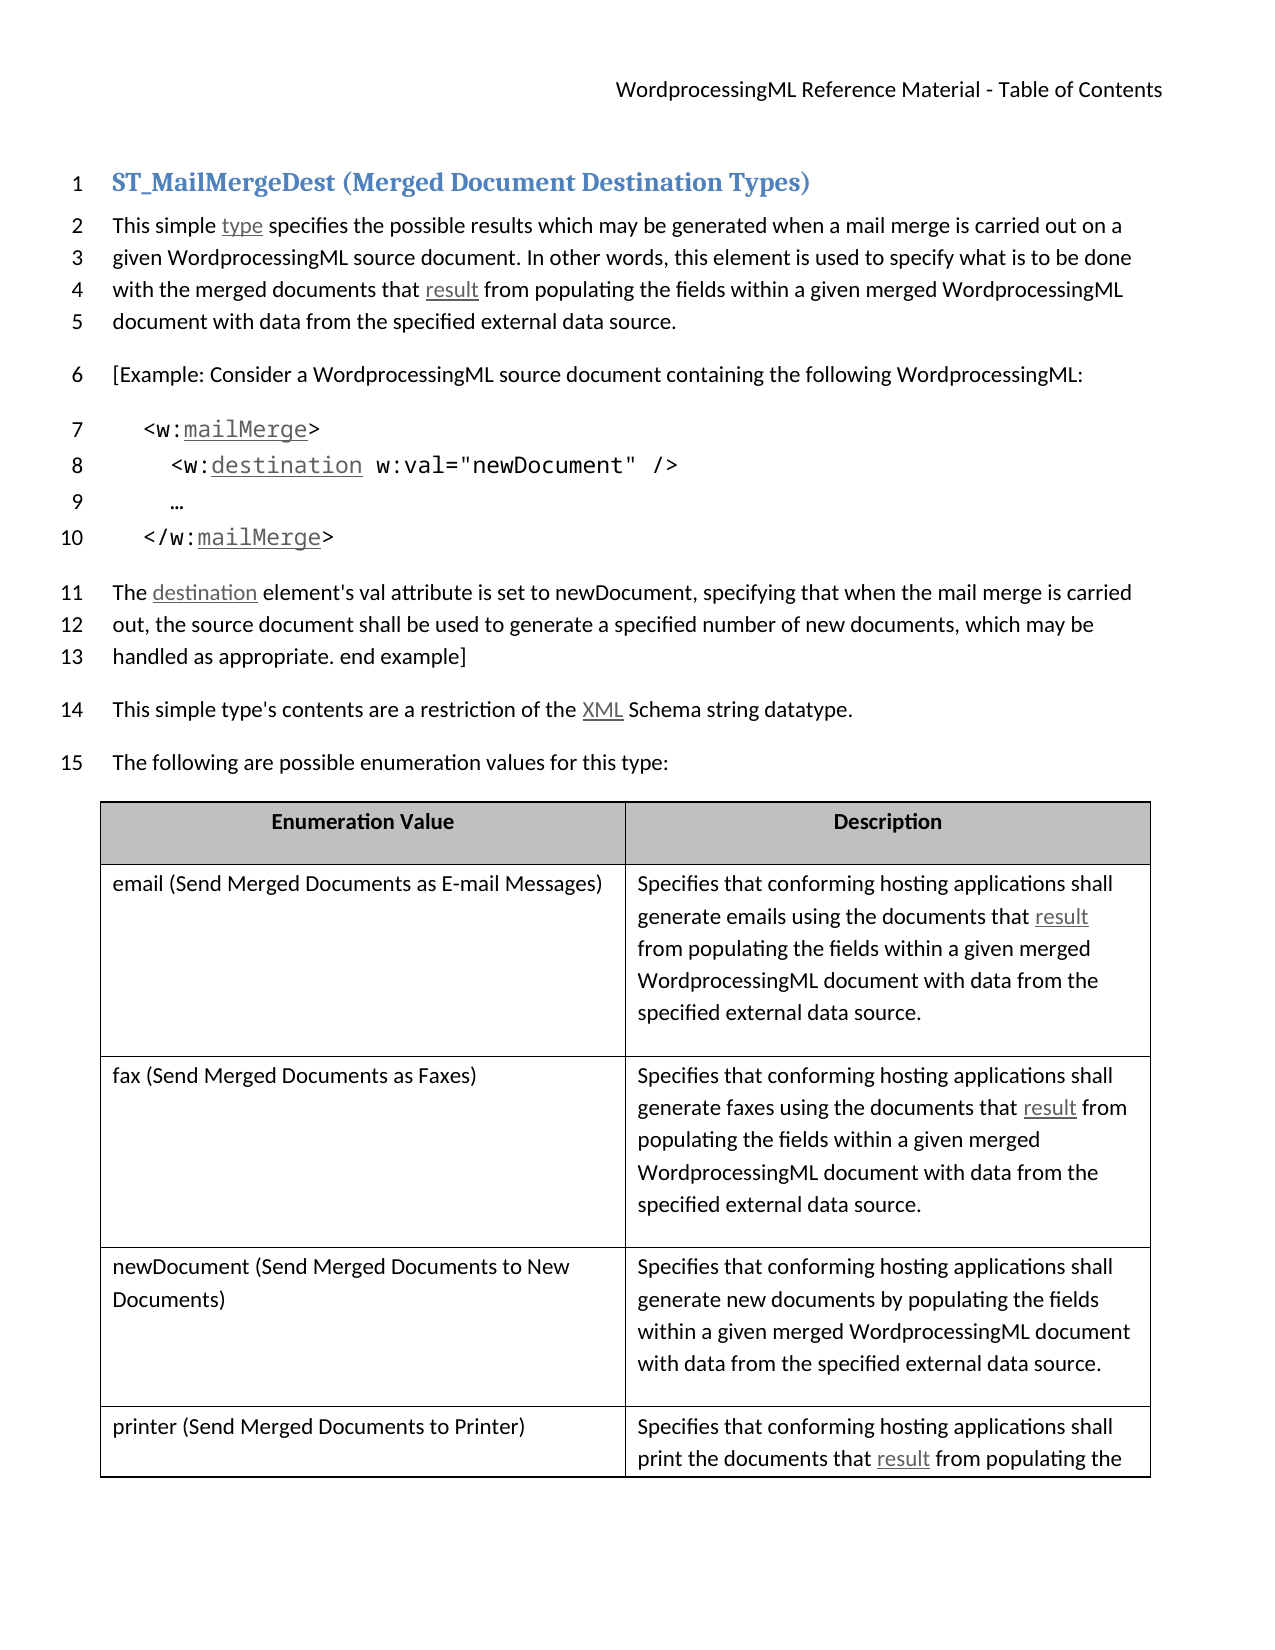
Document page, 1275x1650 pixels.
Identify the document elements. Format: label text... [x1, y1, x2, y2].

table_cell email (Send Merged Documents as E-mail Messages) [101, 865, 625, 1056]
text [Example: Consider a WordprocessingML source document containing the following WordprocessingML: [112, 360, 1162, 388]
text This simple type specifies the possible results which may be generated when a mail merge is carried out on a given WordprocessingML source document. In other words, this element is used to specify what is to be done with the merged documents that result from populating the fields within a given merged WordprocessingML document with data from the specified external data source. [112, 211, 1162, 335]
table_header Enumeration Value [101, 803, 625, 864]
table_cell newDocument (Send Merged Documents to New Documents) [101, 1248, 625, 1406]
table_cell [101, 1407, 625, 1476]
table_cell fax (Send Merged Documents as Faxes) [101, 1057, 625, 1247]
subtitle ST_MailMergeDest (Merged Document Destination Types) [112, 167, 1162, 198]
text The destination element's val attribute is set to newDocument, specifying that when the mail merge is carried out, the source document shall be used to generate a specified number of new documents, which may be handled as appropriate. end example] [112, 578, 1162, 670]
table_cell Specifies that conforming hosting applications shall generate faxes using the documents that result from populating the fields within a given merged WordprocessingML document with data from the specified external data source. [626, 1057, 1150, 1247]
table_cell Specifies that conforming hosting applications shall generate emails using the documents that result from populating the fields within a given merged WordprocessingML document with data from the specified external data source. [626, 865, 1150, 1056]
text This simple type's contents are a restriction of the XML Schema string datatype. [112, 695, 1162, 723]
table_header Description [626, 803, 1150, 864]
table_cell Specifies that conforming hosting applications shall generate new documents by populating the fields within a given merged WordprocessingML document with data from the specified external data source. [626, 1248, 1150, 1406]
text The following are possible enumeration values for this type: [112, 748, 1162, 776]
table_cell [626, 1407, 1150, 1476]
text <w:mailMerge> <w:destination w:val="newDocument" /> … </w:mailMerge> [142, 413, 1162, 552]
